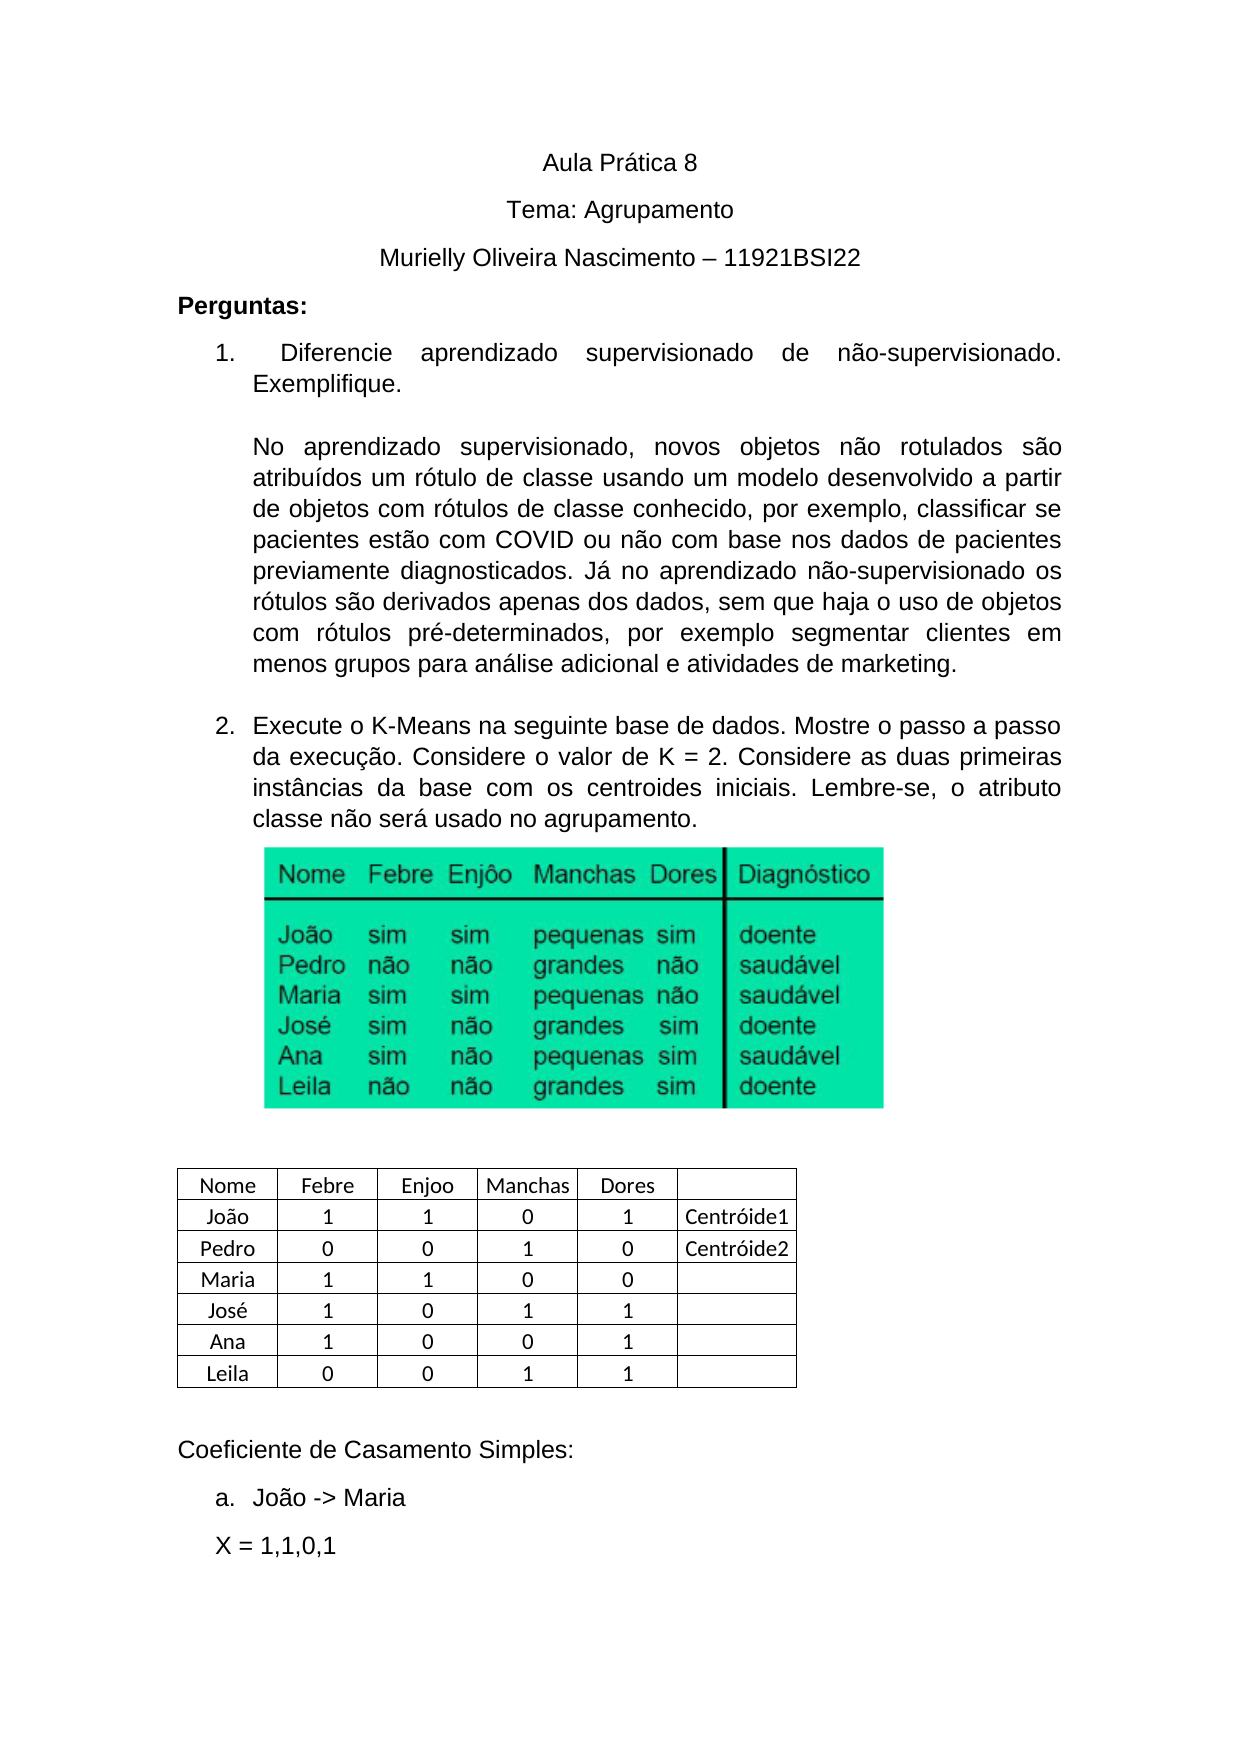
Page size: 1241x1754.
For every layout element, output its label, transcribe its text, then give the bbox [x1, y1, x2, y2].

table_cell José [178, 1294, 277, 1324]
table_cell 0 [278, 1231, 377, 1262]
table_header [678, 1169, 796, 1199]
table_cell 1 [578, 1294, 677, 1324]
table_cell Maria [178, 1263, 277, 1293]
table_cell 0 [478, 1325, 577, 1355]
table_cell 1 [378, 1263, 477, 1293]
table_cell 1 [378, 1200, 477, 1230]
list Execute o K-Means na seguinte base de dados. Mostre o passo a passo da execução. Considere o valor de K = 2. Considere as duas primeiras instâncias da base com os centroides iniciais. Lembre-se, o atributo classe não será usado no agrupamento. [215, 711, 1063, 833]
table_cell Pedro [178, 1231, 277, 1262]
text Coeficiente de Casamento Simples: [177, 1435, 1063, 1464]
table_cell 1 [478, 1231, 577, 1262]
table_cell 1 [578, 1356, 677, 1387]
table_cell Centróide1 [678, 1200, 796, 1230]
table_header Enjoo [378, 1169, 477, 1199]
list Diferencie aprendizado supervisionado de não-supervisionado. Exemplifique. [215, 338, 1063, 398]
table_cell [678, 1325, 796, 1355]
table_cell 1 [278, 1200, 377, 1230]
picture [252, 835, 898, 1118]
table_cell Ana [178, 1325, 277, 1355]
table_header Manchas [478, 1169, 577, 1199]
table_cell 0 [278, 1356, 377, 1387]
table_cell João [178, 1200, 277, 1230]
table_cell 1 [578, 1325, 677, 1355]
list João -> Maria [215, 1483, 1063, 1512]
table_cell 0 [478, 1200, 577, 1230]
table_header Dores [578, 1169, 677, 1199]
table_cell 0 [578, 1231, 677, 1262]
list No aprendizado supervisionado, novos objetos não rotulados são atribuídos um rótulo de classe usando um modelo desenvolvido a partir de objetos com rótulos de classe conhecido, por exemplo, classificar se pacientes estão com COVID ou não com base nos dados de pacientes previamente diagnosticados. Já no aprendizado não-supervisionado os rótulos são derivados apenas dos dados, sem que haja o uso de objetos com rótulos pré-determinados, por exemplo segmentar clientes em menos grupos para análise adicional e atividades de marketing. [252, 432, 1063, 678]
table_cell 1 [278, 1325, 377, 1355]
table_cell 1 [478, 1294, 577, 1324]
table_header Nome [178, 1169, 277, 1199]
table_cell 0 [378, 1356, 477, 1387]
table_cell Leila [178, 1356, 277, 1387]
text Murielly Oliveira Nascimento – 11921BSI22 [177, 243, 1063, 272]
table_cell Centróide2 [678, 1231, 796, 1262]
table_cell [678, 1356, 796, 1387]
text Aula Prática 8 [177, 148, 1063, 176]
table_cell 0 [578, 1263, 677, 1293]
table_cell [678, 1294, 796, 1324]
text Perguntas: [177, 291, 1063, 319]
table_cell 1 [578, 1200, 677, 1230]
table_cell 1 [478, 1356, 577, 1387]
table_cell 0 [478, 1263, 577, 1293]
table_cell 0 [378, 1325, 477, 1355]
table_cell [678, 1263, 796, 1293]
table_header Febre [278, 1169, 377, 1199]
table_cell 1 [278, 1263, 377, 1293]
table_cell 0 [378, 1231, 477, 1262]
table_cell 1 [278, 1294, 377, 1324]
table_cell 0 [378, 1294, 477, 1324]
text X = 1,1,0,1 [215, 1531, 1063, 1559]
text Tema: Agrupamento [177, 195, 1063, 224]
